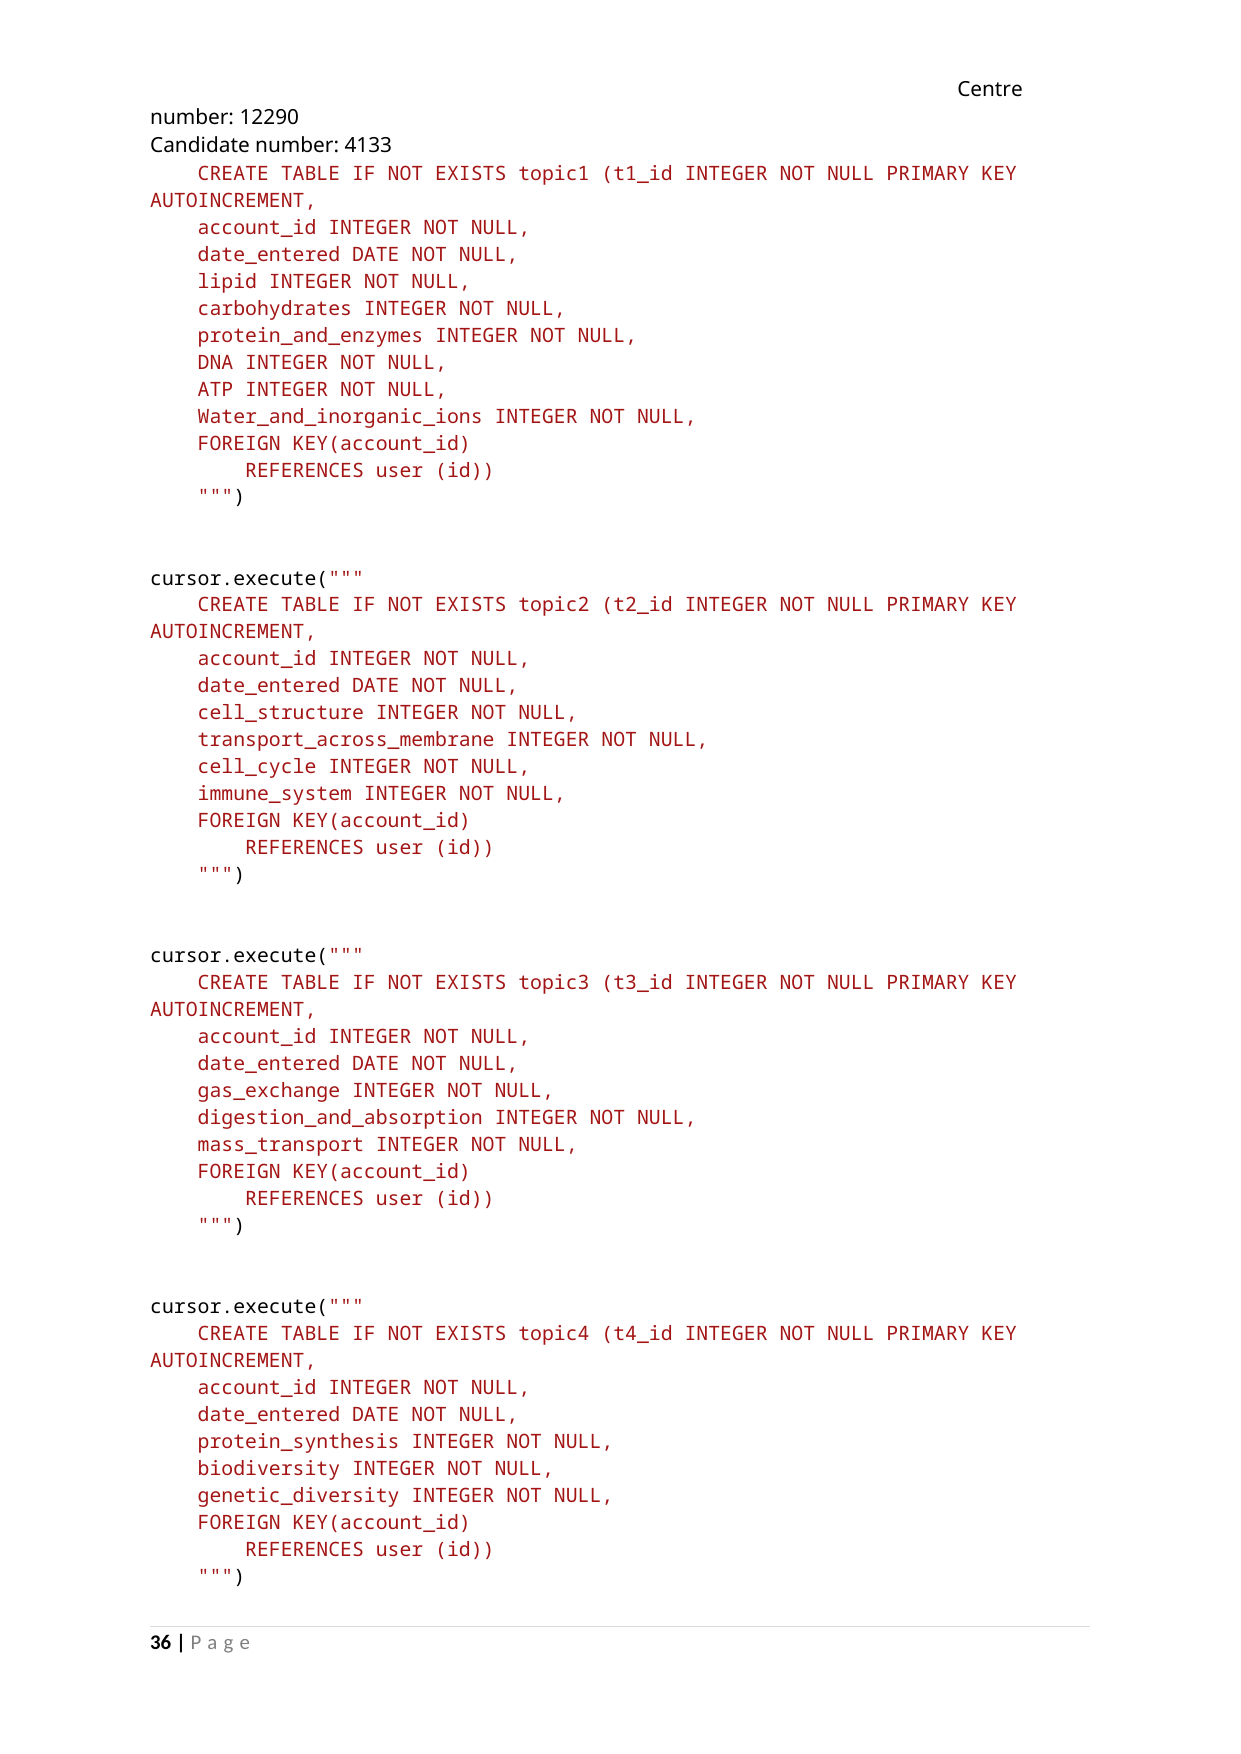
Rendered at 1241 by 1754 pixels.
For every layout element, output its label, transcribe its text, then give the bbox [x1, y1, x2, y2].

text cursor.execute(""" [150, 564, 1090, 591]
text account_id INTEGER NOT NULL, [150, 1022, 1090, 1049]
text cell_cycle INTEGER NOT NULL, [150, 753, 1090, 779]
text cell_structure INTEGER NOT NULL, [150, 699, 1090, 726]
text REFERENCES user (id)) [150, 456, 1090, 483]
text account_id INTEGER NOT NULL, [150, 645, 1090, 672]
text protein_and_enzymes INTEGER NOT NULL, [150, 321, 1090, 348]
text biodiversity INTEGER NOT NULL, [150, 1454, 1090, 1481]
text """) [150, 1211, 1090, 1238]
text FOREIGN KEY(account_id) [150, 1508, 1090, 1535]
text transport_across_membrane INTEGER NOT NULL, [150, 726, 1090, 753]
text digestion_and_absorption INTEGER NOT NULL, [150, 1103, 1090, 1130]
text FOREIGN KEY(account_id) [150, 1157, 1090, 1184]
text immune_system INTEGER NOT NULL, [150, 779, 1090, 807]
text CREATE TABLE IF NOT EXISTS topic2 (t2_id INTEGER NOT NULL PRIMARY KEY AUTOINCREMENT, [150, 591, 1090, 645]
text FOREIGN KEY(account_id) [150, 429, 1090, 456]
text protein_synthesis INTEGER NOT NULL, [150, 1427, 1090, 1454]
text CREATE TABLE IF NOT EXISTS topic4 (t4_id INTEGER NOT NULL PRIMARY KEY AUTOINCREMENT, [150, 1319, 1090, 1373]
text mass_transport INTEGER NOT NULL, [150, 1130, 1090, 1157]
text date_entered DATE NOT NULL, [150, 1049, 1090, 1076]
text ATP INTEGER NOT NULL, [150, 375, 1090, 402]
text DNA INTEGER NOT NULL, [150, 348, 1090, 375]
text cursor.execute(""" [150, 1292, 1090, 1319]
text gas_exchange INTEGER NOT NULL, [150, 1076, 1090, 1103]
text """) [150, 861, 1090, 887]
text account_id INTEGER NOT NULL, [150, 213, 1090, 240]
text REFERENCES user (id)) [150, 1535, 1090, 1562]
text CREATE TABLE IF NOT EXISTS topic1 (t1_id INTEGER NOT NULL PRIMARY KEY AUTOINCREMENT, [150, 159, 1090, 213]
text carbohydrates INTEGER NOT NULL, [150, 294, 1090, 321]
text """) [150, 1562, 1090, 1589]
text """) [150, 483, 1090, 510]
text date_entered DATE NOT NULL, [150, 672, 1090, 699]
text FOREIGN KEY(account_id) [150, 807, 1090, 833]
text REFERENCES user (id)) [150, 833, 1090, 861]
text REFERENCES user (id)) [150, 1184, 1090, 1211]
text lipid INTEGER NOT NULL, [150, 267, 1090, 294]
text date_entered DATE NOT NULL, [150, 1400, 1090, 1427]
text date_entered DATE NOT NULL, [150, 240, 1090, 267]
text Water_and_inorganic_ions INTEGER NOT NULL, [150, 402, 1090, 429]
text CREATE TABLE IF NOT EXISTS topic3 (t3_id INTEGER NOT NULL PRIMARY KEY AUTOINCREMENT, [150, 968, 1090, 1022]
text cursor.execute(""" [150, 941, 1090, 968]
text genetic_diversity INTEGER NOT NULL, [150, 1481, 1090, 1508]
text account_id INTEGER NOT NULL, [150, 1373, 1090, 1400]
